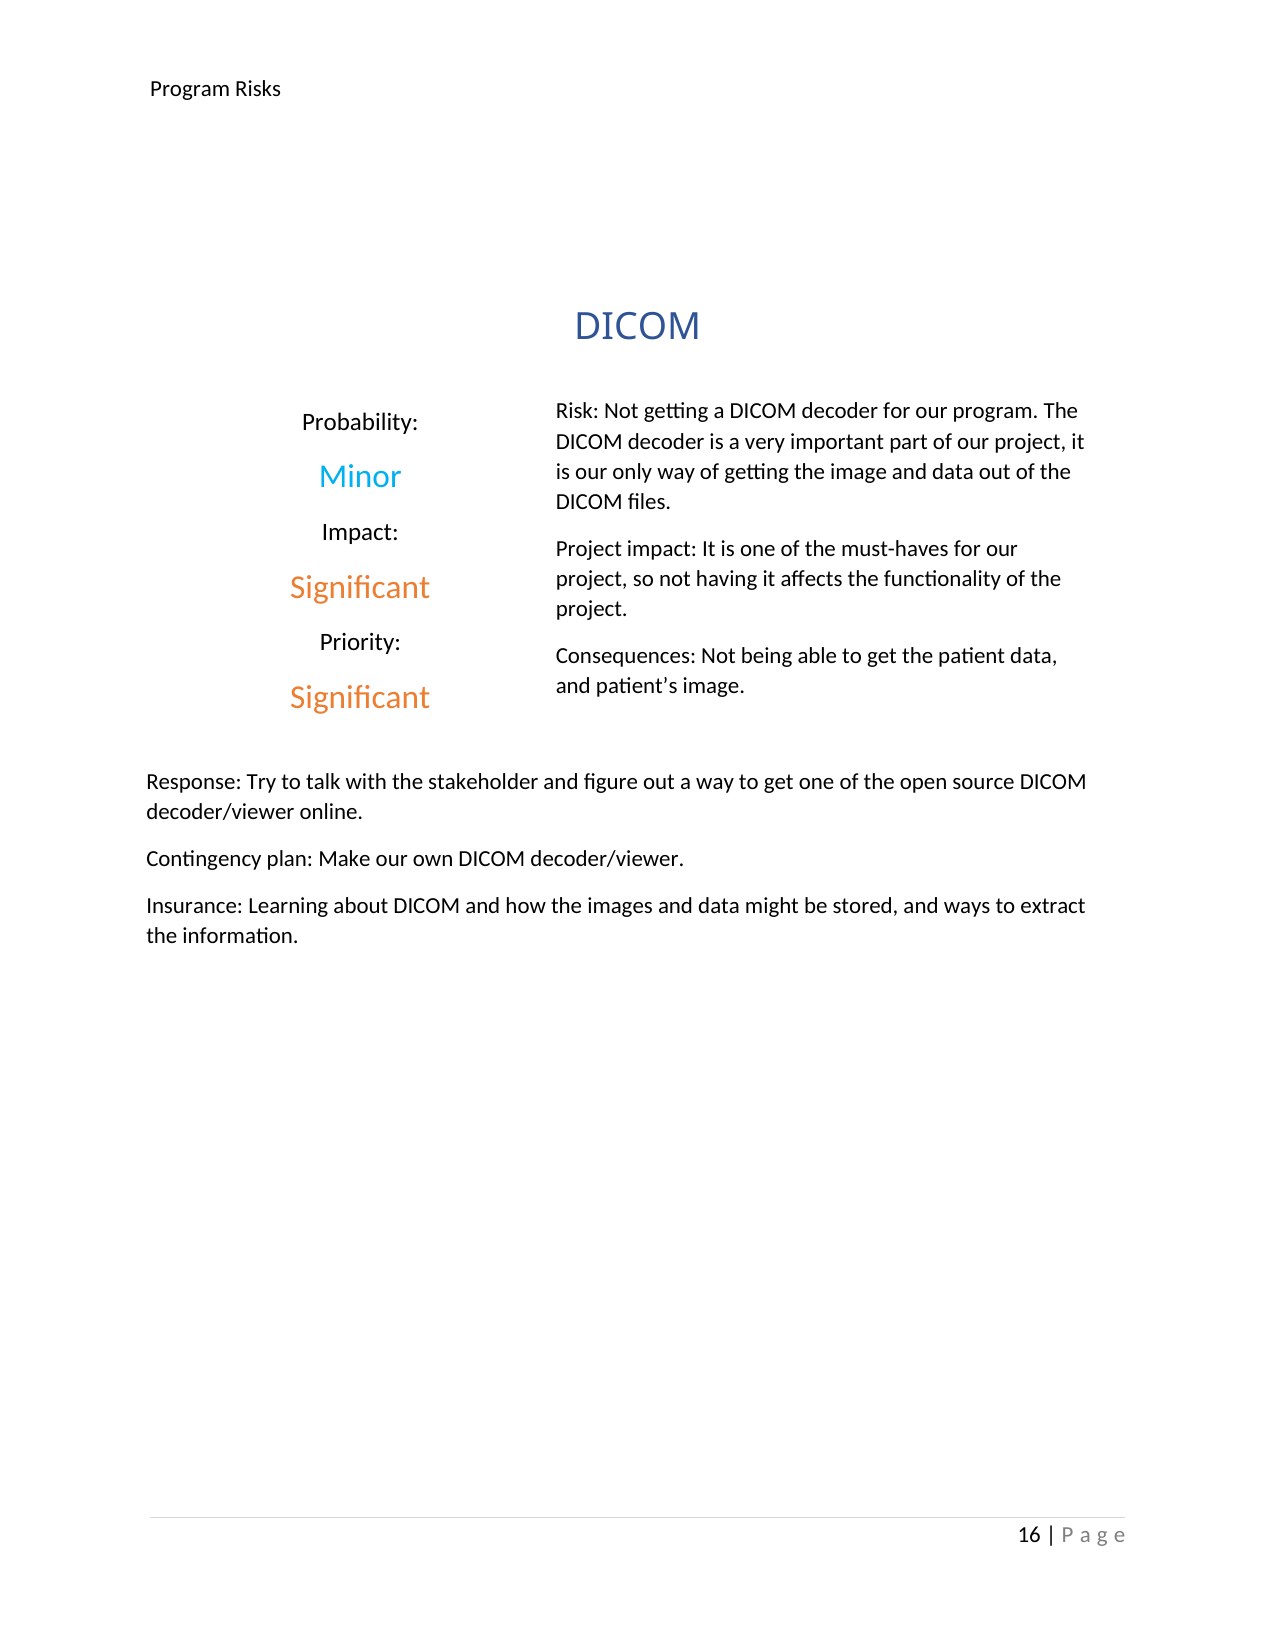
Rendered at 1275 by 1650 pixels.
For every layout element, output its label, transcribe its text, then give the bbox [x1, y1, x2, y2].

subtitle DICOM [150, 299, 1125, 350]
